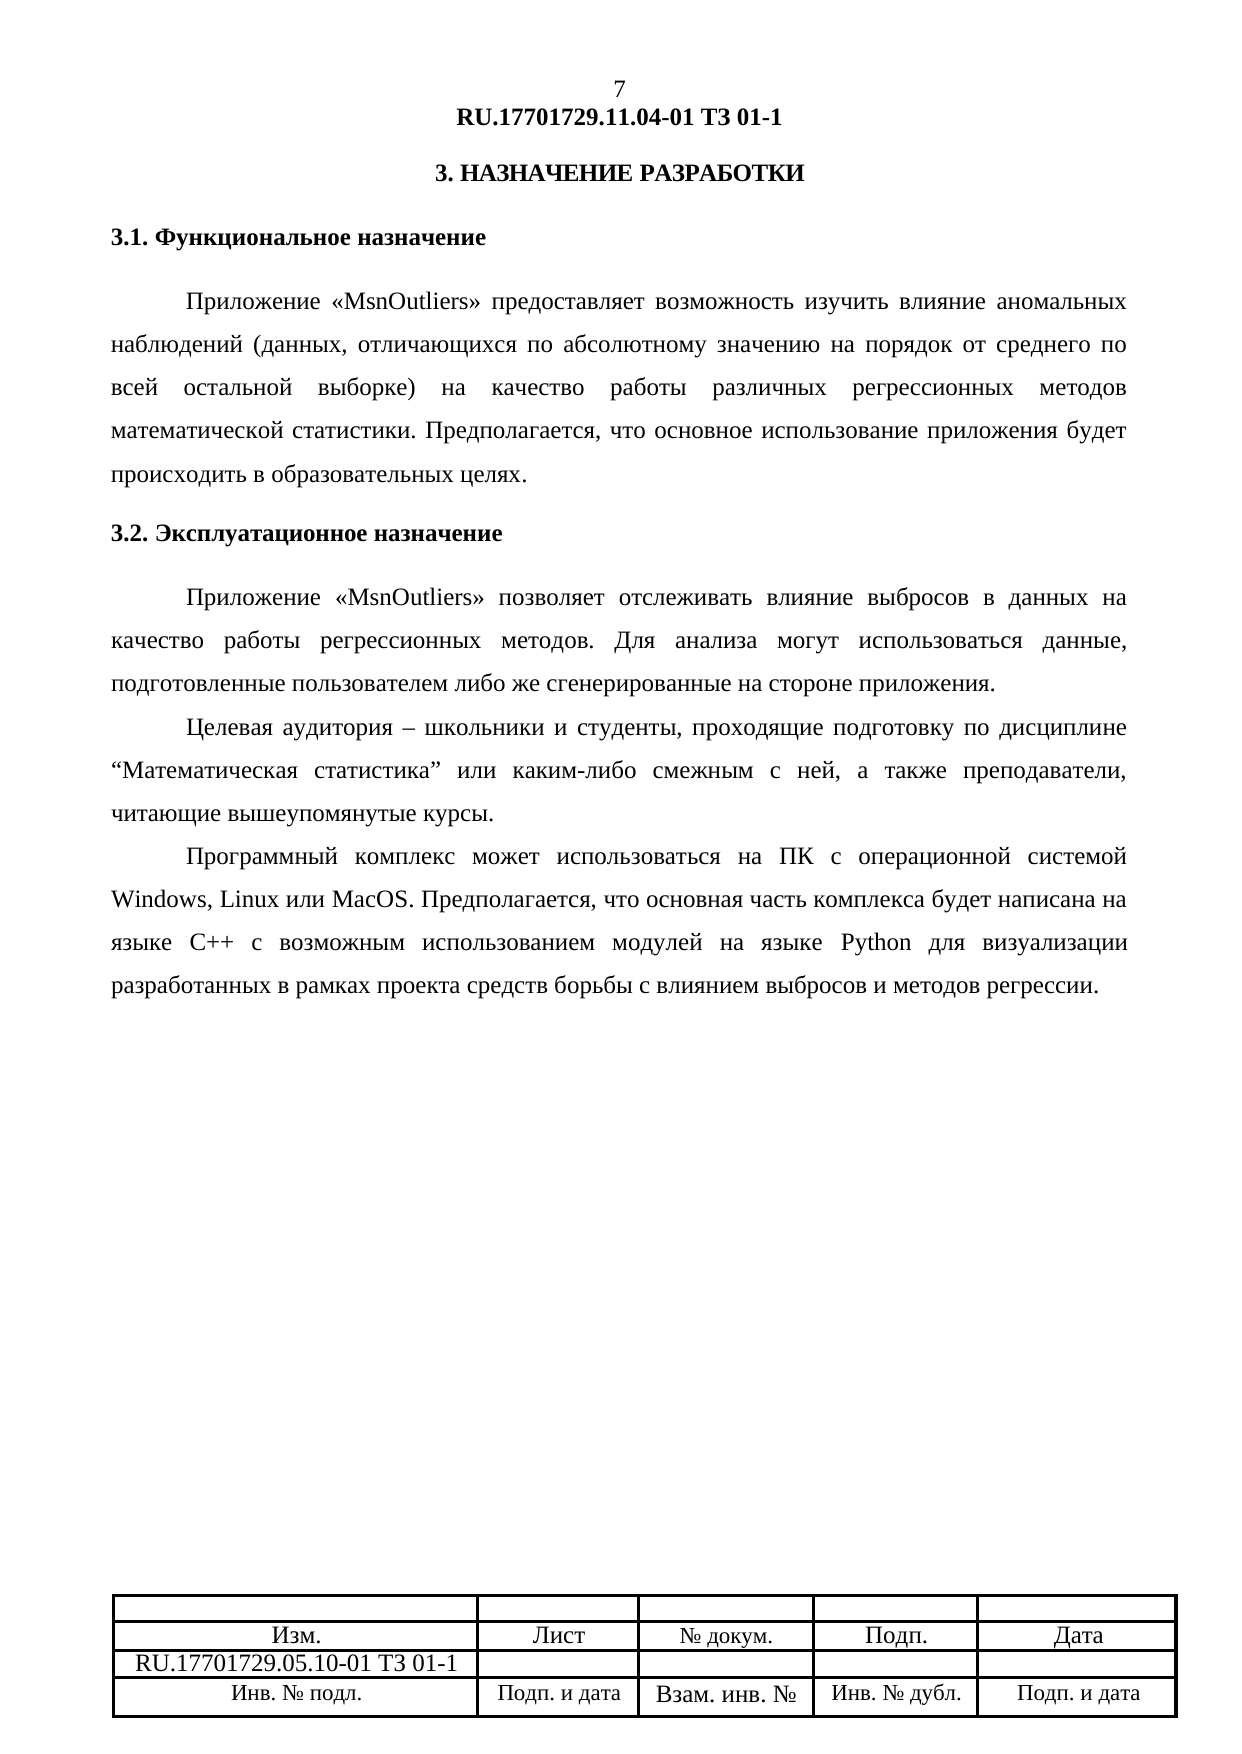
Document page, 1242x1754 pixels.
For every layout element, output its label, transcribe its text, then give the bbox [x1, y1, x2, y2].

text Программный комплекс может использоваться на ПК с операционной системой Windows, Linux или MacOS. Предполагается, что основная часть комплекса будет написана на языке С++ с возможным использованием модулей на языке Python для визуализации разработанных в рамках проекта средств борьбы с влиянием выбросов и методов регрессии. [111, 841, 1128, 999]
text Приложение «MsnOutliers» позволяет отслеживать влияние выбросов в данных на качество работы регрессионных методов. Для анализа могут использоваться данные, подготовленные пользователем либо же сгенерированные на стороне приложения. [111, 582, 1128, 697]
subtitle Эксплуатационное назначение [111, 518, 1192, 547]
subtitle Функциональное назначение [111, 222, 1192, 251]
text Приложение «MsnOutliers» предоставляет возможность изучить влияние аномальных наблюдений (данных, отличающихся по абсолютному значению на порядок от среднего по всей остальной выборке) на качество работы различных регрессионных методов математической статистики. Предполагается, что основное использование приложения будет происходить в образовательных целях. [111, 286, 1128, 487]
text Целевая аудитория – школьники и студенты, проходящие подготовку по дисциплине “Математическая статистика” или каким-либо смежным с ней, а также преподаватели, читающие вышеупомянутые курсы. [111, 712, 1128, 827]
subtitle НАЗНАЧЕНИЕ РАЗРАБОТКИ [435, 158, 1192, 187]
